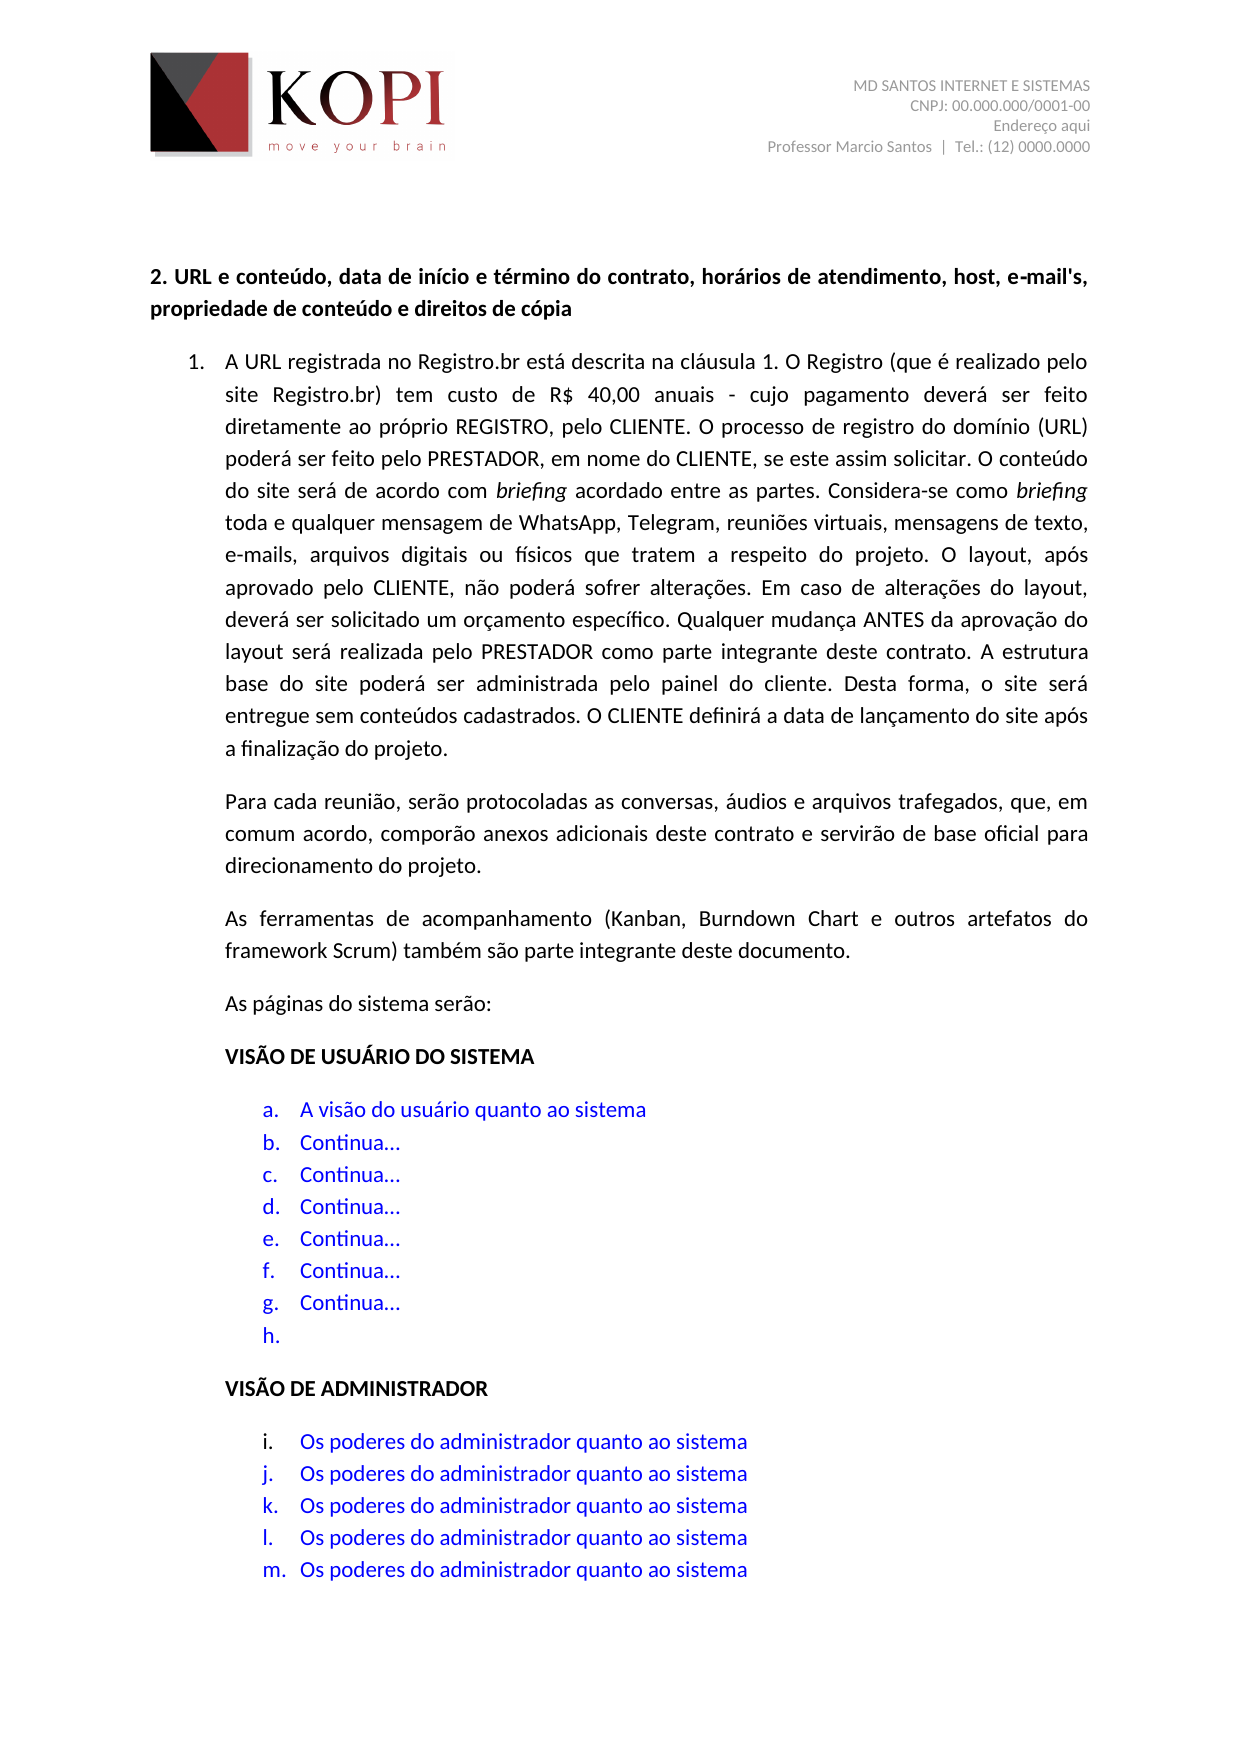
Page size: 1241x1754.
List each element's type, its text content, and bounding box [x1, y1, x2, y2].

text As páginas do sistema serão: [225, 989, 1090, 1017]
list Continua… [262, 1224, 1090, 1252]
text As ferramentas de acompanhamento (Kanban, Burndown Chart e outros artefatos do framework Scrum) também são parte integrante deste documento. [225, 904, 1090, 964]
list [262, 1556, 1090, 1583]
list Continua… [262, 1288, 1090, 1317]
text VISÃO DE USUÁRIO DO SISTEMA [225, 1042, 1090, 1070]
list Continua… [262, 1160, 1090, 1188]
list A URL registrada no Registro.br está descrita na cláusula 1. O Registro (que é realizado pelo site Registro.br) tem custo de R$ 40,00 anuais - cujo pagamento deverá ser feito diretamente ao próprio REGISTRO, pelo CLIENTE. O processo de registro do domínio (URL) poderá ser feito pelo PRESTADOR, em nome do CLIENTE, se este assim solicitar. O conteúdo do site será de acordo com briefing acordado entre as partes. Considera-se como briefing toda e qualquer mensagem de WhatsApp, Telegram, reuniões virtuais, mensagens de texto, e-mails, arquivos digitais ou físicos que tratem a respeito do projeto. O layout, após aprovado pelo CLIENTE, não poderá sofrer alterações. Em caso de alterações do layout, deverá ser solicitado um orçamento específico. Qualquer mudança ANTES da aprovação do layout será realizada pelo PRESTADOR como parte integrante deste contrato. A estrutura base do site poderá ser administrada pelo painel do cliente. Desta forma, o site será entregue sem conteúdos cadastrados. O CLIENTE definirá a data de lançamento do site após a finalização do projeto. [187, 347, 1090, 762]
list Continua… [262, 1192, 1090, 1220]
list Continua… [262, 1128, 1090, 1156]
list A visão do usuário quanto ao sistema [262, 1095, 1090, 1123]
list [262, 1459, 1090, 1487]
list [262, 1523, 1090, 1551]
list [262, 1491, 1090, 1519]
text Para cada reunião, serão protocoladas as conversas, áudios e arquivos trafegados, que, em comum acordo, comporão anexos adicionais deste contrato e servirão de base oficial para direcionamento do projeto. [225, 787, 1090, 879]
text VISÃO DE ADMINISTRADOR [150, 1374, 1090, 1402]
text 2. URL e conteúdo, data de início e término do contrato, horários de atendimento, host, e‐mail's, propriedade de conteúdo e direitos de cópia [150, 262, 1090, 322]
list Os poderes do administrador quanto ao sistema [262, 1427, 1090, 1455]
list Continua… [262, 1256, 1090, 1284]
picture [150, 51, 455, 161]
